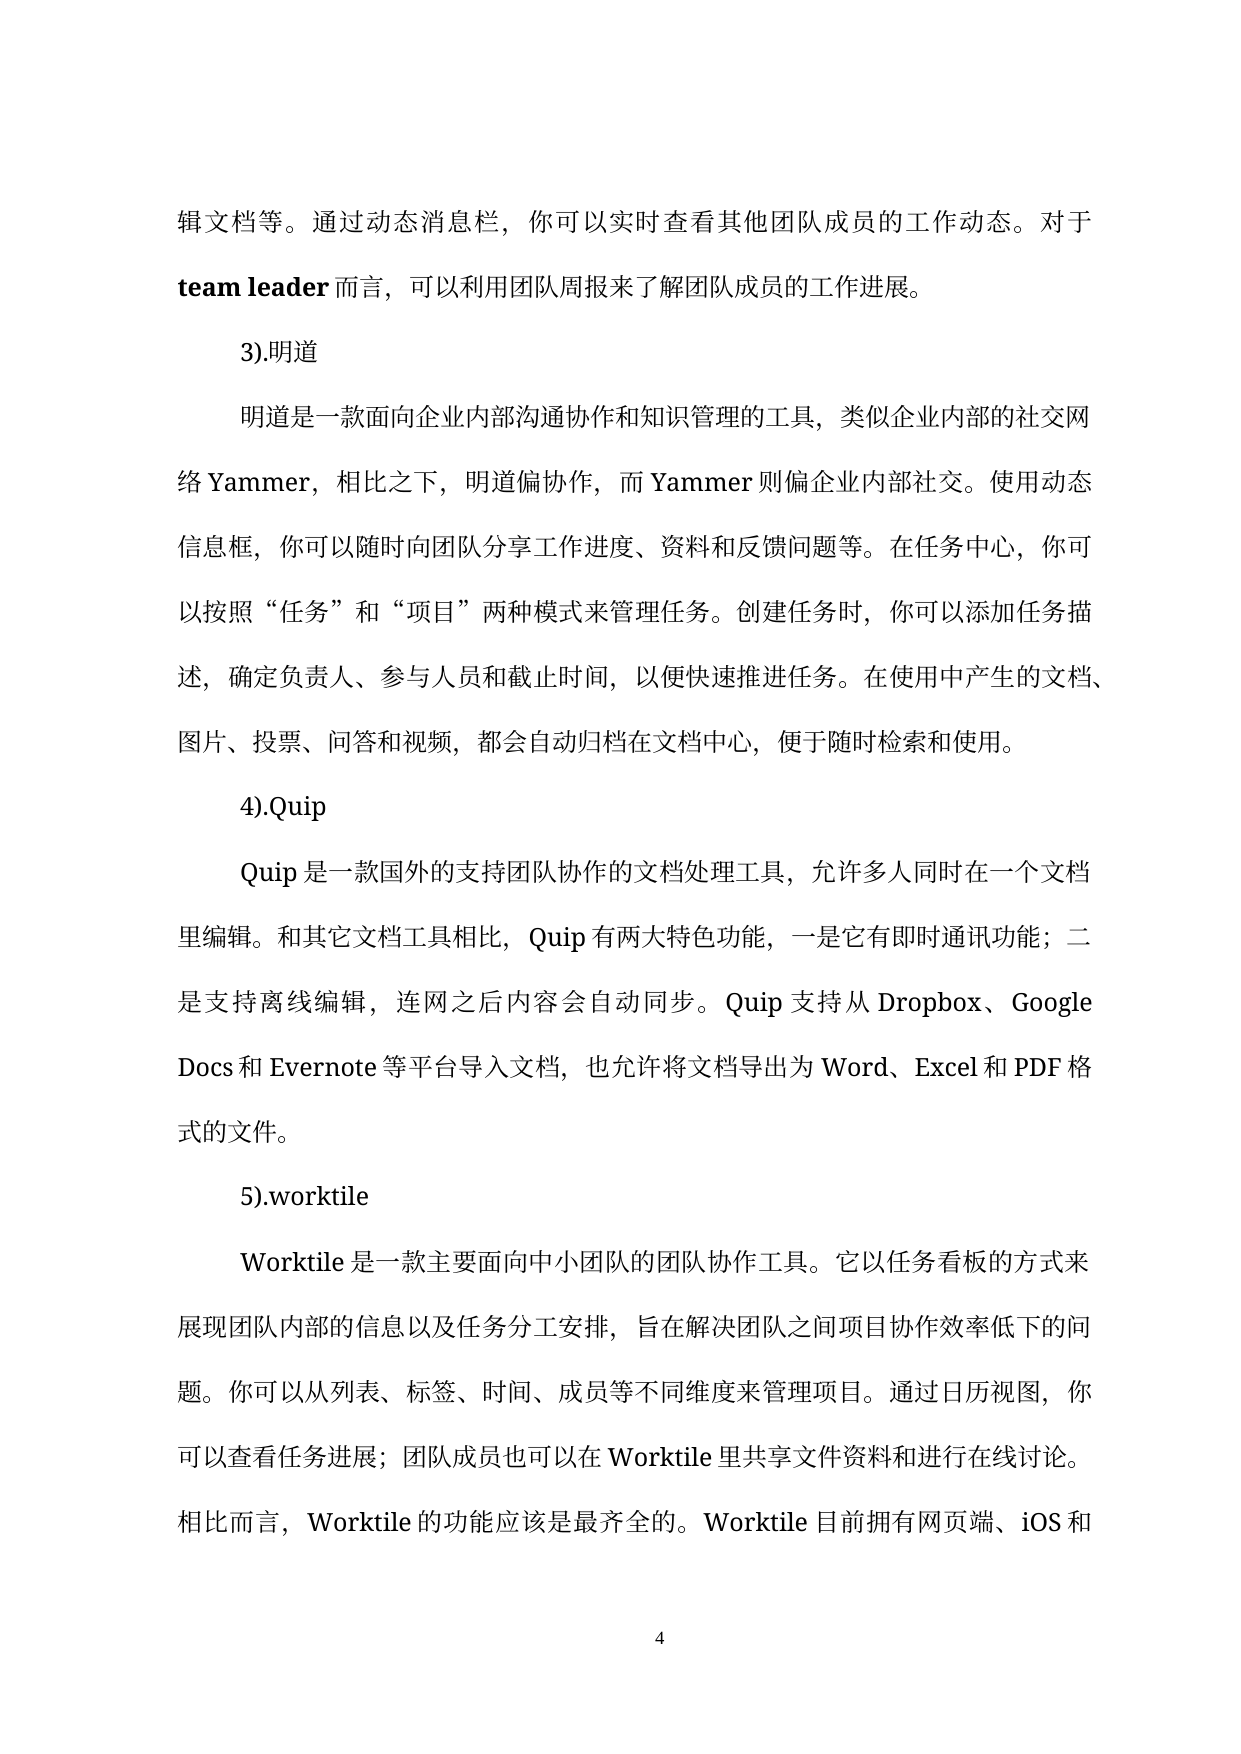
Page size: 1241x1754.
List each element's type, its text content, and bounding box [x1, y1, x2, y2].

text 4).Quip [177, 773, 1092, 838]
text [177, 188, 1092, 318]
text 5).worktile [177, 1163, 1092, 1228]
text Quip是一款国外的支持团队协作的文档处理工具，允许多人同时在一个文档里编辑。和其它文档工具相比，Quip有两大特色功能，一是它有即时通讯功能；二是支持离线编辑，连网之后内容会自动同步。Quip支持从Dropbox、Google Docs和Evernote等平台导入文档，也允许将文档导出为Word、Excel和PDF格式的文件。 [177, 838, 1092, 1163]
text 明道是一款面向企业内部沟通协作和知识管理的工具，类似企业内部的社交网络Yammer，相比之下，明道偏协作，而Yammer则偏企业内部社交。使用动态信息框，你可以随时向团队分享工作进度、资料和反馈问题等。在任务中心，你可以按照“任务”和“项目”两种模式来管理任务。创建任务时，你可以添加任务描述，确定负责人、参与人员和截止时间，以便快速推进任务。在使用中产生的文档、图片、投票、问答和视频，都会自动归档在文档中心，便于随时检索和使用。 [177, 383, 1092, 773]
text 3).明道 [177, 318, 1092, 383]
